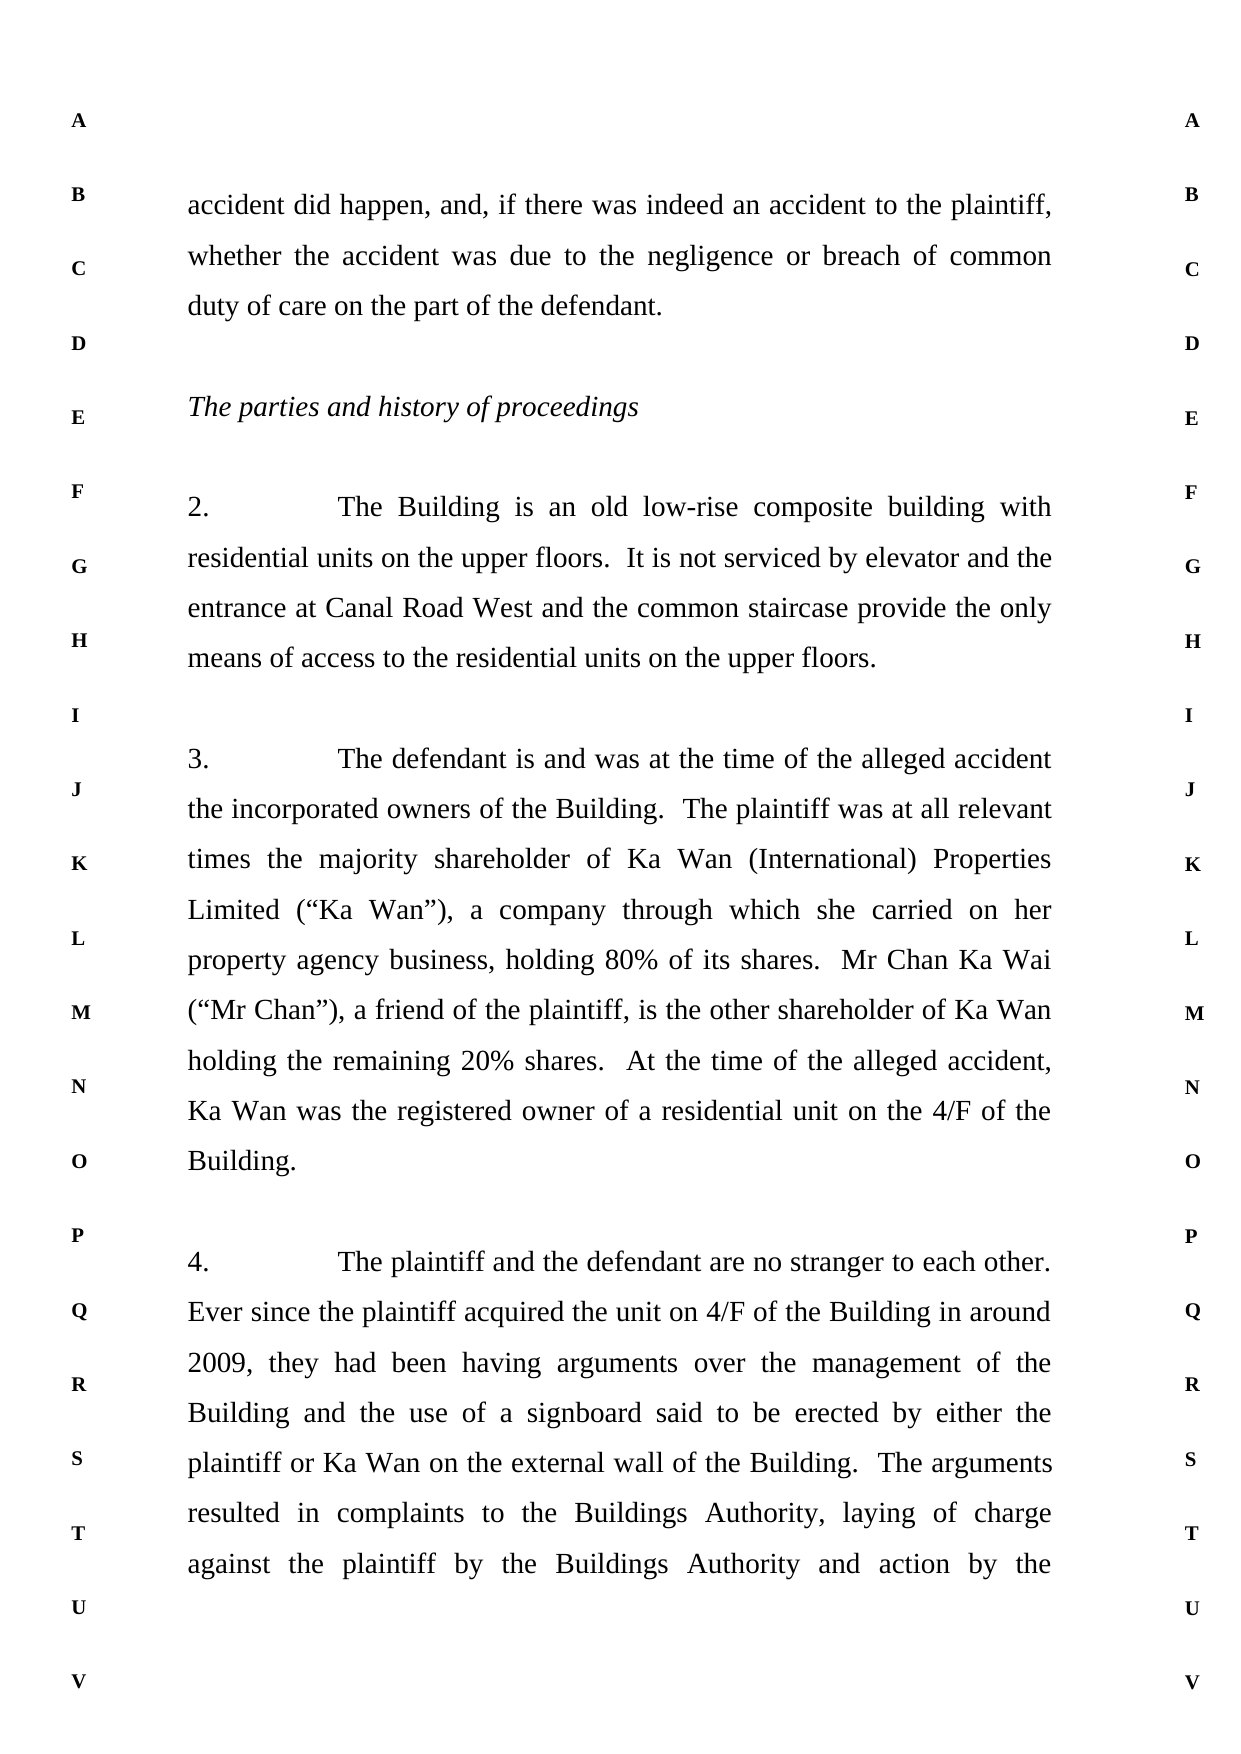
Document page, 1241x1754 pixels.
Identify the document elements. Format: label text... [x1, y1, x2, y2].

text The parties and history of proceedings [187, 389, 1053, 422]
list The defendant is and was at the time of the alleged accident the incorporated owners of the Building. The plaintiff was at all relevant times the majority shareholder of Ka Wan (International) Properties Limited (“Ka Wan”), a company through which she carried on her property agency business, holding 80% of its shares. Mr Chan Ka Wai (“Mr Chan”), a friend of the plaintiff, is the other shareholder of Ka Wan holding the remaining 20% shares. At the time of the alleged accident, Ka Wan was the registered owner of a residential unit on the 4/F of the Building. [187, 741, 1053, 1177]
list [187, 1244, 1053, 1579]
list The Building is an old low-rise composite building with residential units on the upper floors. It is not serviced by elevator and the entrance at Canal Road West and the common staircase provide the only means of access to the residential units on the upper floors. [187, 489, 1053, 674]
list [187, 187, 1053, 322]
